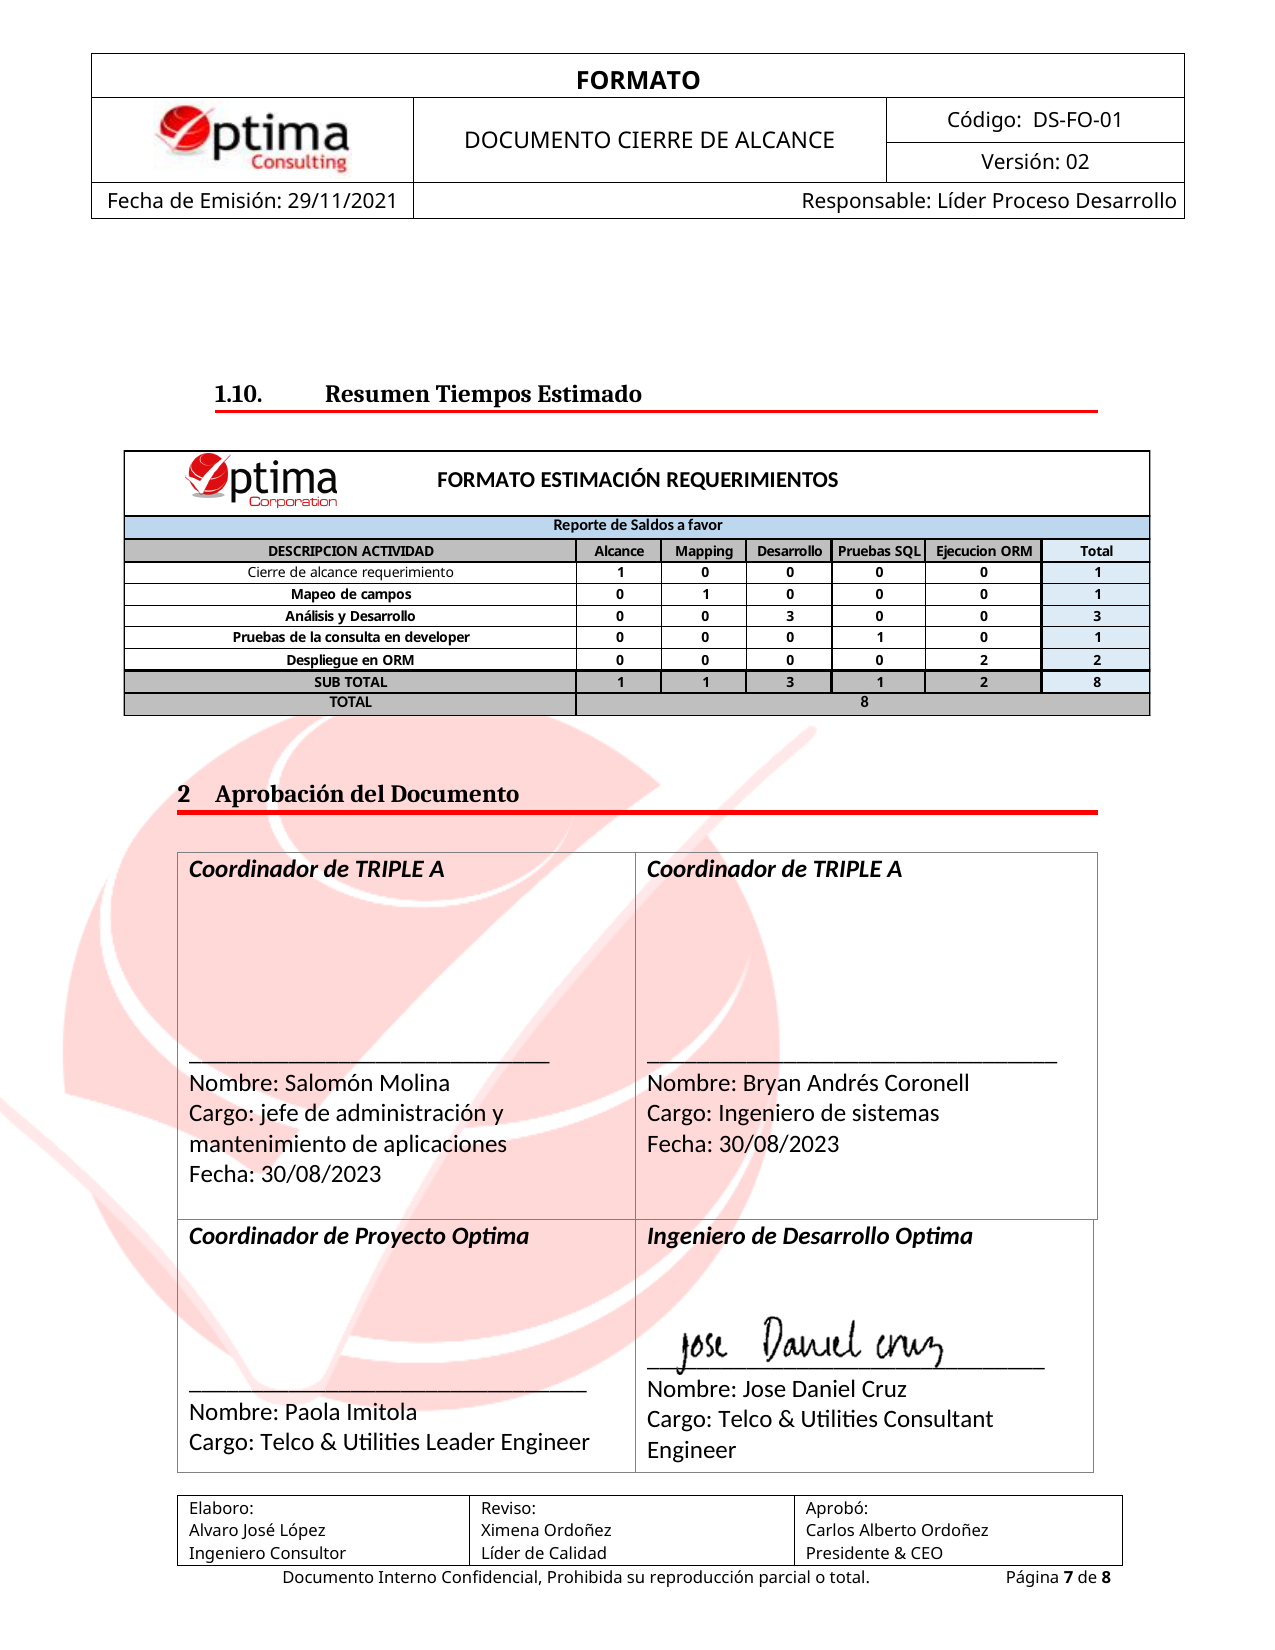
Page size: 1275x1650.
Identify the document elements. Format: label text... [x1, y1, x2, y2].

table_header Coordinador de TRIPLE A _____________________________ Nombre: Salomón Molina Cargo: jefe de administración y mantenimiento de aplicaciones Fecha: 30/08/2023 [178, 853, 635, 1219]
subtitle Aprobación del Documento [577, 563, 661, 583]
subtitle Aprobación del Documento [662, 649, 746, 669]
subtitle Aprobación del Documento [577, 584, 661, 605]
subtitle Aprobación del Documento [926, 627, 1040, 648]
subtitle Aprobación del Documento [662, 627, 746, 648]
subtitle Aprobación del Documento [662, 584, 746, 605]
subtitle Aprobación del Documento [747, 627, 831, 648]
subtitle Aprobación del Documento [177, 563, 576, 583]
subtitle Aprobación del Documento [577, 606, 661, 626]
subtitle Aprobación del Documento [662, 563, 746, 583]
subtitle Aprobación del Documento [747, 649, 831, 669]
subtitle Aprobación del Documento [177, 584, 576, 605]
subtitle Aprobación del Documento [747, 606, 831, 626]
subtitle Aprobación del Documento [177, 627, 576, 648]
subtitle Aprobación del Documento [833, 627, 925, 648]
subtitle Aprobación del Documento [926, 563, 1040, 583]
subtitle Aprobación del Documento [926, 649, 1040, 669]
picture [153, 100, 352, 179]
picture [667, 1307, 1010, 1375]
subtitle Aprobación del Documento [747, 584, 831, 605]
subtitle Aprobación del Documento [833, 649, 925, 669]
subtitle Aprobación del Documento [833, 584, 925, 605]
subtitle Aprobación del Documento [833, 563, 925, 583]
subtitle Aprobación del Documento [177, 649, 576, 669]
subtitle Aprobación del Documento [577, 627, 661, 648]
subtitle Aprobación del Documento [926, 606, 1040, 626]
subtitle Aprobación del Documento [177, 606, 576, 626]
subtitle Resumen Tiempos Estimado [215, 379, 1098, 410]
subtitle Aprobación del Documento [926, 584, 1040, 605]
table_header Coordinador de TRIPLE A _________________________________ Nombre: Bryan Andrés Coronell Cargo: Ingeniero de sistemas Fecha: 30/08/2023 [636, 853, 1097, 1219]
subtitle Aprobación del Documento [747, 563, 831, 583]
subtitle Aprobación del Documento [177, 716, 1098, 810]
subtitle Aprobación del Documento [577, 649, 661, 669]
subtitle Aprobación del Documento [662, 606, 746, 626]
subtitle Aprobación del Documento [833, 606, 925, 626]
